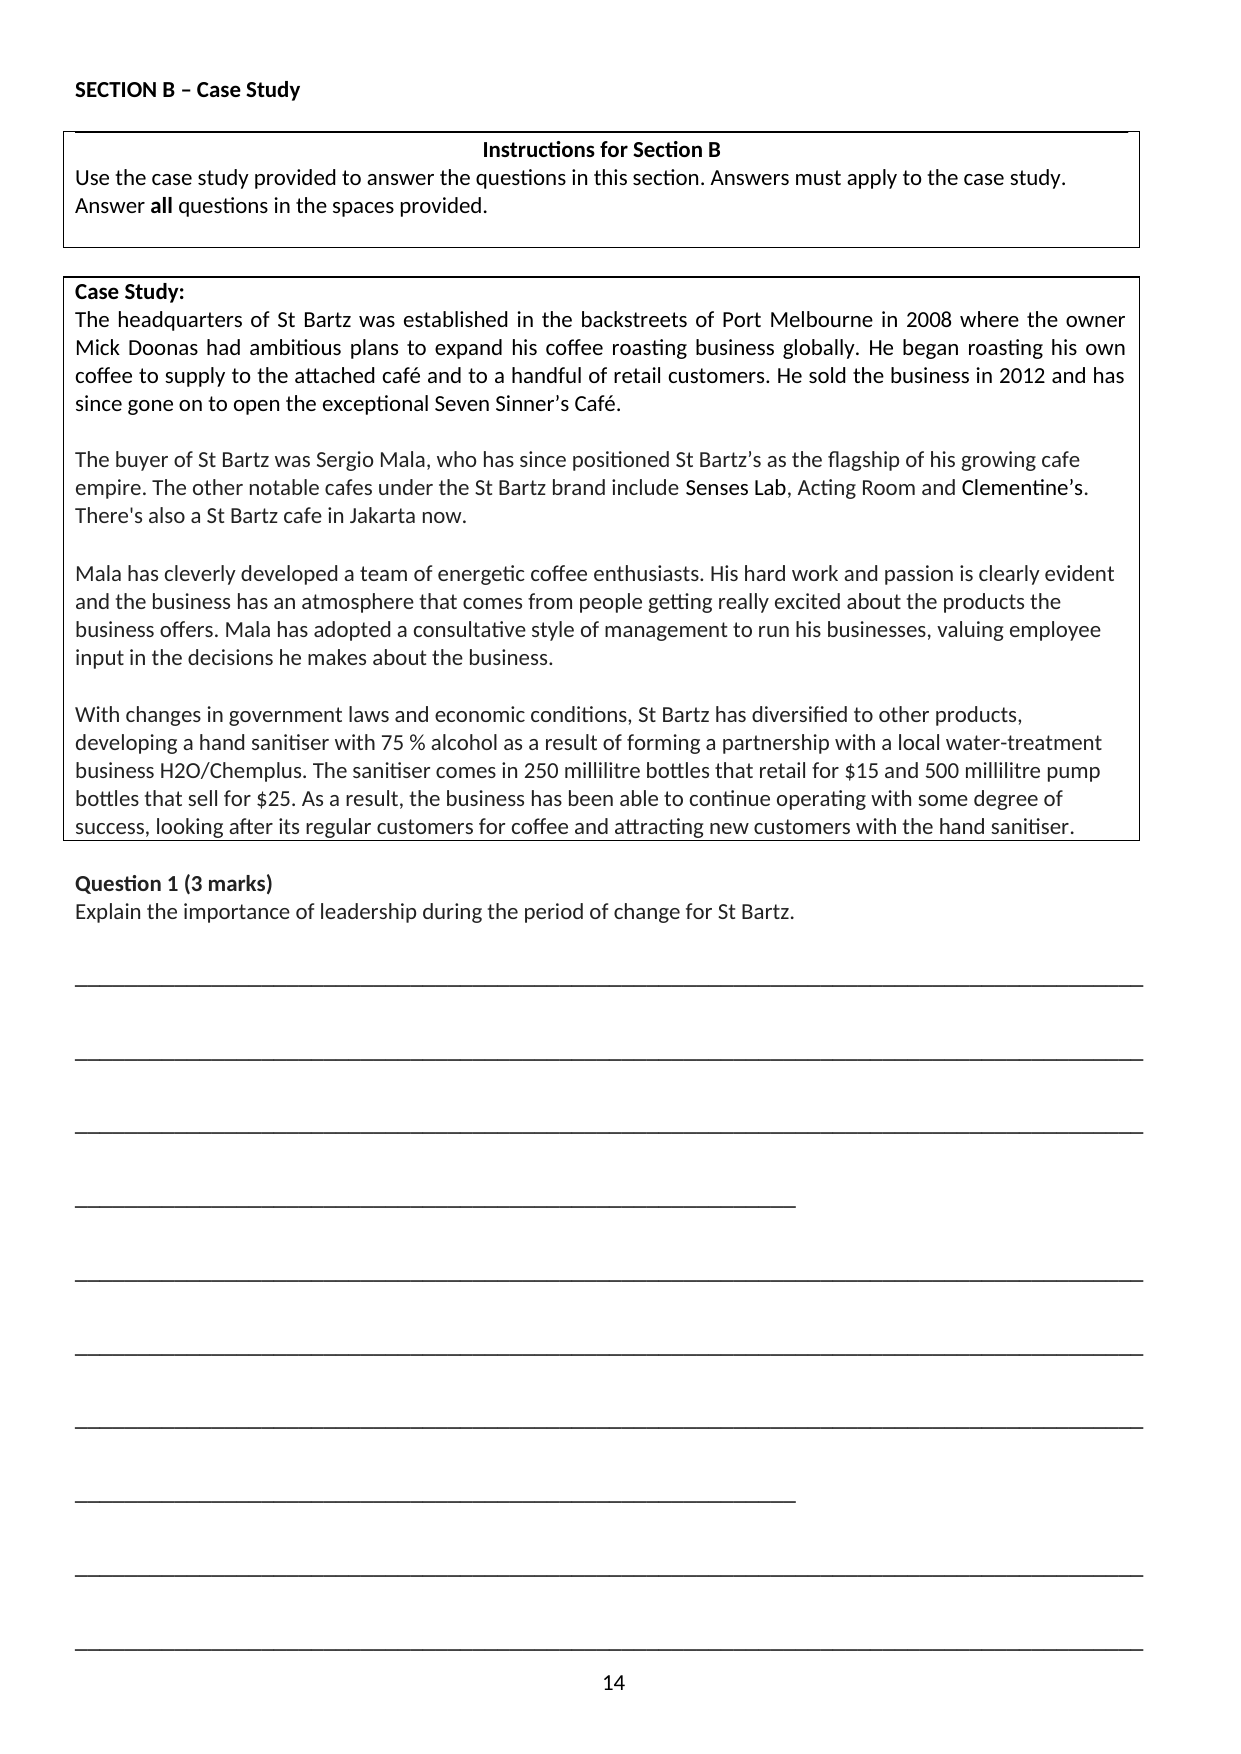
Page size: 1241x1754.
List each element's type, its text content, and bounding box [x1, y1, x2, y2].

table_header Instructions for Section B Use the case study provided to answer the questions in this section. Answers must apply to the case study. Answer all questions in the spaces provided. [64, 132, 1139, 247]
text Explain the importance of leadership during the period of change for St Bartz. [75, 897, 1152, 925]
text Question 1 (3 marks) [75, 869, 1152, 897]
table_header Case Study: The headquarters of St Bartz was established in the backstreets of Port Melbourne in 2008 where the owner Mick Doonas had ambitious plans to expand his coffee roasting business globally. He began roasting his own coffee to supply to the attached café and to a handful of retail customers. He sold the business in 2012 and has since gone on to open the exceptional Seven Sinner’s Café. The buyer of St Bartz was Sergio Mala, who has since positioned St Bartz’s as the flagship of his growing cafe empire. The other notable cafes under the St Bartz brand include Senses Lab, Acting Room and Clementine’s. There's also a St Bartz cafe in Jakarta now. Mala has cleverly developed a team of energetic coffee enthusiasts. His hard work and passion is clearly evident and the business has an atmosphere that comes from people getting really excited about the products the business offers. Mala has adopted a consultative style of management to run his businesses, valuing employee input in the decisions he makes about the business. With changes in government laws and economic conditions, St Bartz has diversified to other products, developing a hand sanitiser with 75 % alcohol as a result of forming a partnership with a local water-treatment business H2O/Chemplus. The sanitiser comes in 250 millilitre bottles that retail for $15 and 500 millilitre pump bottles that sell for $25. As a result, the business has been able to continue operating with some degree of success, looking after its regular customers for coffee and attracting new customers with the hand sanitiser. [64, 278, 1139, 840]
text SECTION B – Case Study [75, 75, 1152, 103]
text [75, 1544, 1152, 1655]
